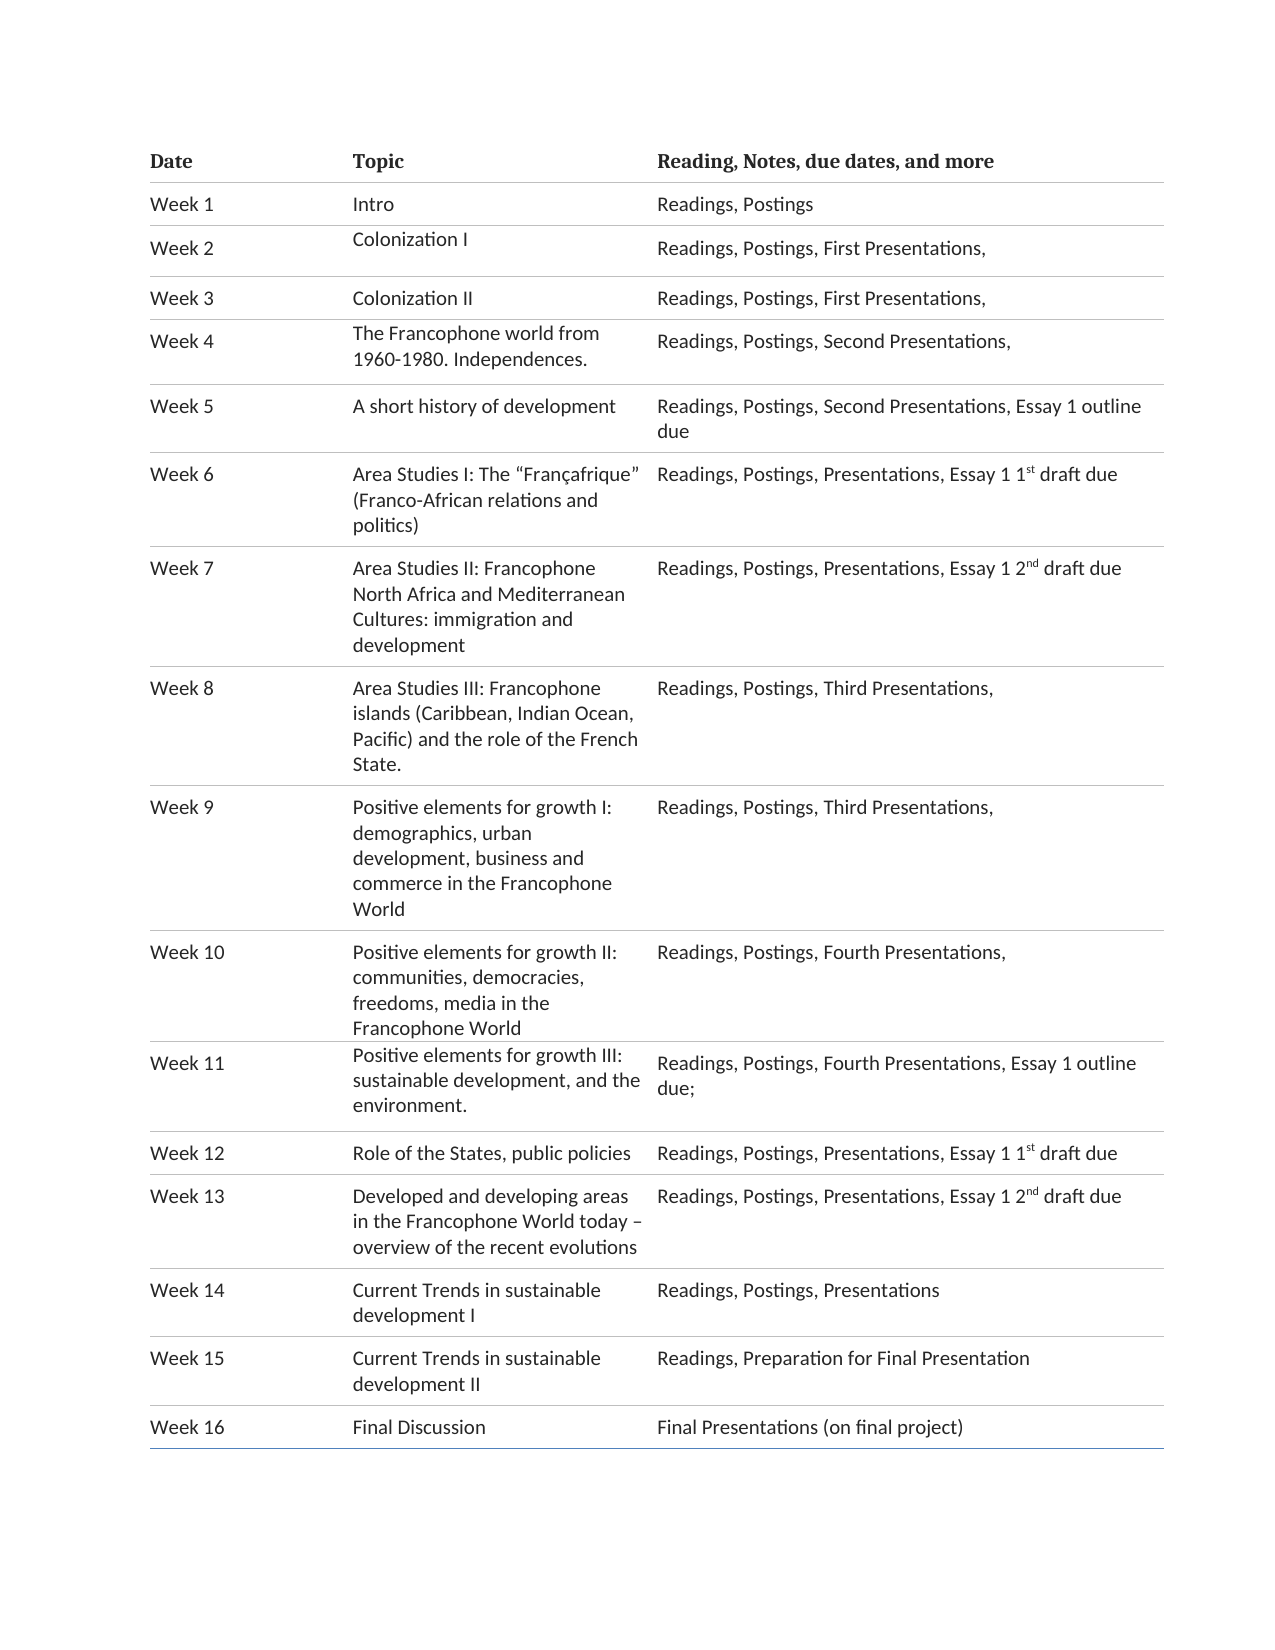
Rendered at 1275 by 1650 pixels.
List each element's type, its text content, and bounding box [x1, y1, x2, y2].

table_cell Readings, Postings, Third Presentations, [657, 786, 1164, 930]
table_cell Colonization II [353, 277, 657, 319]
table_cell Area Studies I: The “Françafrique” (Franco-African relations and politics) [353, 453, 657, 546]
table_cell Readings, Postings, Fourth Presentations, Essay 1 outline due; [657, 1042, 1164, 1131]
table_cell Readings, Postings, First Presentations, [657, 226, 1164, 276]
table_cell Week 5 [150, 385, 353, 452]
table_cell Week 15 [150, 1337, 353, 1405]
table_cell Area Studies III: Francophone islands (Caribbean, Indian Ocean, Pacific) and the role of the French State. [353, 667, 657, 785]
table_cell Week 2 [150, 226, 353, 276]
table_cell Week 6 [150, 453, 353, 546]
table_cell Readings, Postings [657, 183, 1164, 225]
table_cell Readings, Postings, Presentations [657, 1269, 1164, 1336]
table_cell Readings, Postings, Third Presentations, [657, 667, 1164, 785]
table_cell The Francophone world from 1960-1980. Independences. [353, 320, 657, 384]
table_cell Week 9 [150, 786, 353, 930]
table_cell Readings, Postings, Fourth Presentations, [657, 931, 1164, 1041]
table_cell Week 14 [150, 1269, 353, 1336]
table_cell Week 12 [150, 1132, 353, 1174]
table_cell Current Trends in sustainable development I [353, 1269, 657, 1336]
table_cell Week 16 [150, 1406, 353, 1448]
table_header Topic [353, 150, 657, 182]
table_cell Readings, Postings, Presentations, Essay 1 1st draft due [657, 1132, 1164, 1174]
table_cell Week 3 [150, 277, 353, 319]
table_cell A short history of development [353, 385, 657, 452]
table_cell Developed and developing areas in the Francophone World today – overview of the recent evolutions [353, 1175, 657, 1268]
table_cell Readings, Preparation for Final Presentation [657, 1337, 1164, 1405]
table_cell Readings, Postings, Second Presentations, [657, 320, 1164, 384]
table_cell Readings, Postings, Presentations, Essay 1 2nd draft due [657, 547, 1164, 666]
table_cell Positive elements for growth I: demographics, urban development, business and commerce in the Francophone World [353, 786, 657, 930]
table_cell Final Discussion [353, 1406, 657, 1448]
table_cell Week 11 [150, 1042, 353, 1131]
table_cell Positive elements for growth II: communities, democracies, freedoms, media in the Francophone World [353, 931, 657, 1041]
table_cell Positive elements for growth III: sustainable development, and the environment. [353, 1042, 657, 1131]
table_cell Readings, Postings, Second Presentations, Essay 1 outline due [657, 385, 1164, 452]
table_cell Readings, Postings, Presentations, Essay 1 2nd draft due [657, 1175, 1164, 1268]
table_cell Readings, Postings, Presentations, Essay 1 1st draft due [657, 453, 1164, 546]
table_cell Final Presentations (on final project) [657, 1406, 1164, 1448]
table_cell Current Trends in sustainable development II [353, 1337, 657, 1405]
table_cell Week 8 [150, 667, 353, 785]
table_cell Week 7 [150, 547, 353, 666]
table_cell Colonization I [353, 226, 657, 276]
table_cell Area Studies II: Francophone North Africa and Mediterranean Cultures: immigration and development [353, 547, 657, 666]
table_cell Readings, Postings, First Presentations, [657, 277, 1164, 319]
table_cell Week 13 [150, 1175, 353, 1268]
table_cell Role of the States, public policies [353, 1132, 657, 1174]
table_header Reading, Notes, due dates, and more [657, 150, 1164, 182]
table_header Date [150, 150, 353, 182]
table_cell Week 10 [150, 931, 353, 1041]
table_cell Intro [353, 183, 657, 225]
table_cell Week 1 [150, 183, 353, 225]
table_cell Week 4 [150, 320, 353, 384]
